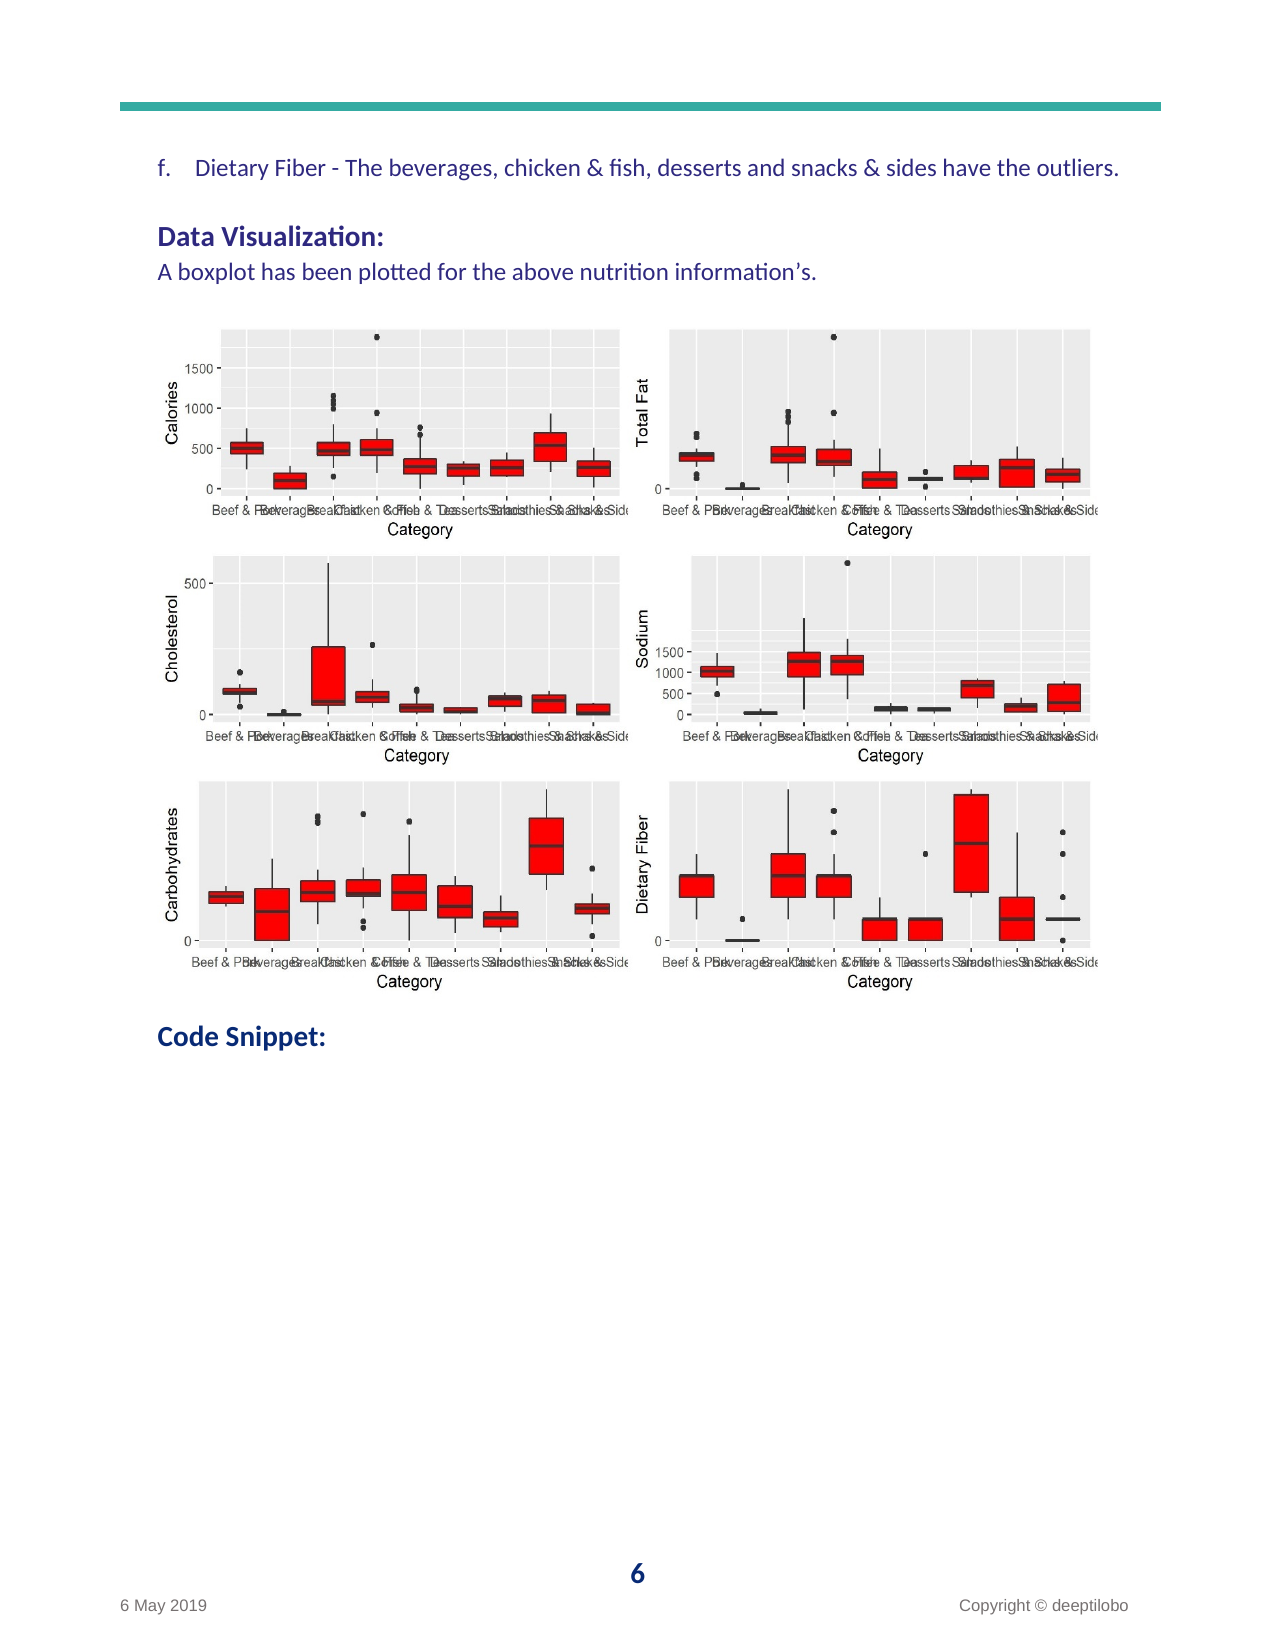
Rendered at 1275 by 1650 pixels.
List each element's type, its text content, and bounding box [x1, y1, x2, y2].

picture [157, 322, 1098, 999]
list A boxplot has been plotted for the above nutrition information’s. [157, 256, 1155, 287]
list Dietary Fiber - The beverages, chicken & fish, desserts and snacks & sides have the outliers. [157, 152, 1155, 182]
text Code Snippet: [157, 1018, 1155, 1053]
list Data Visualization: [157, 218, 1155, 253]
